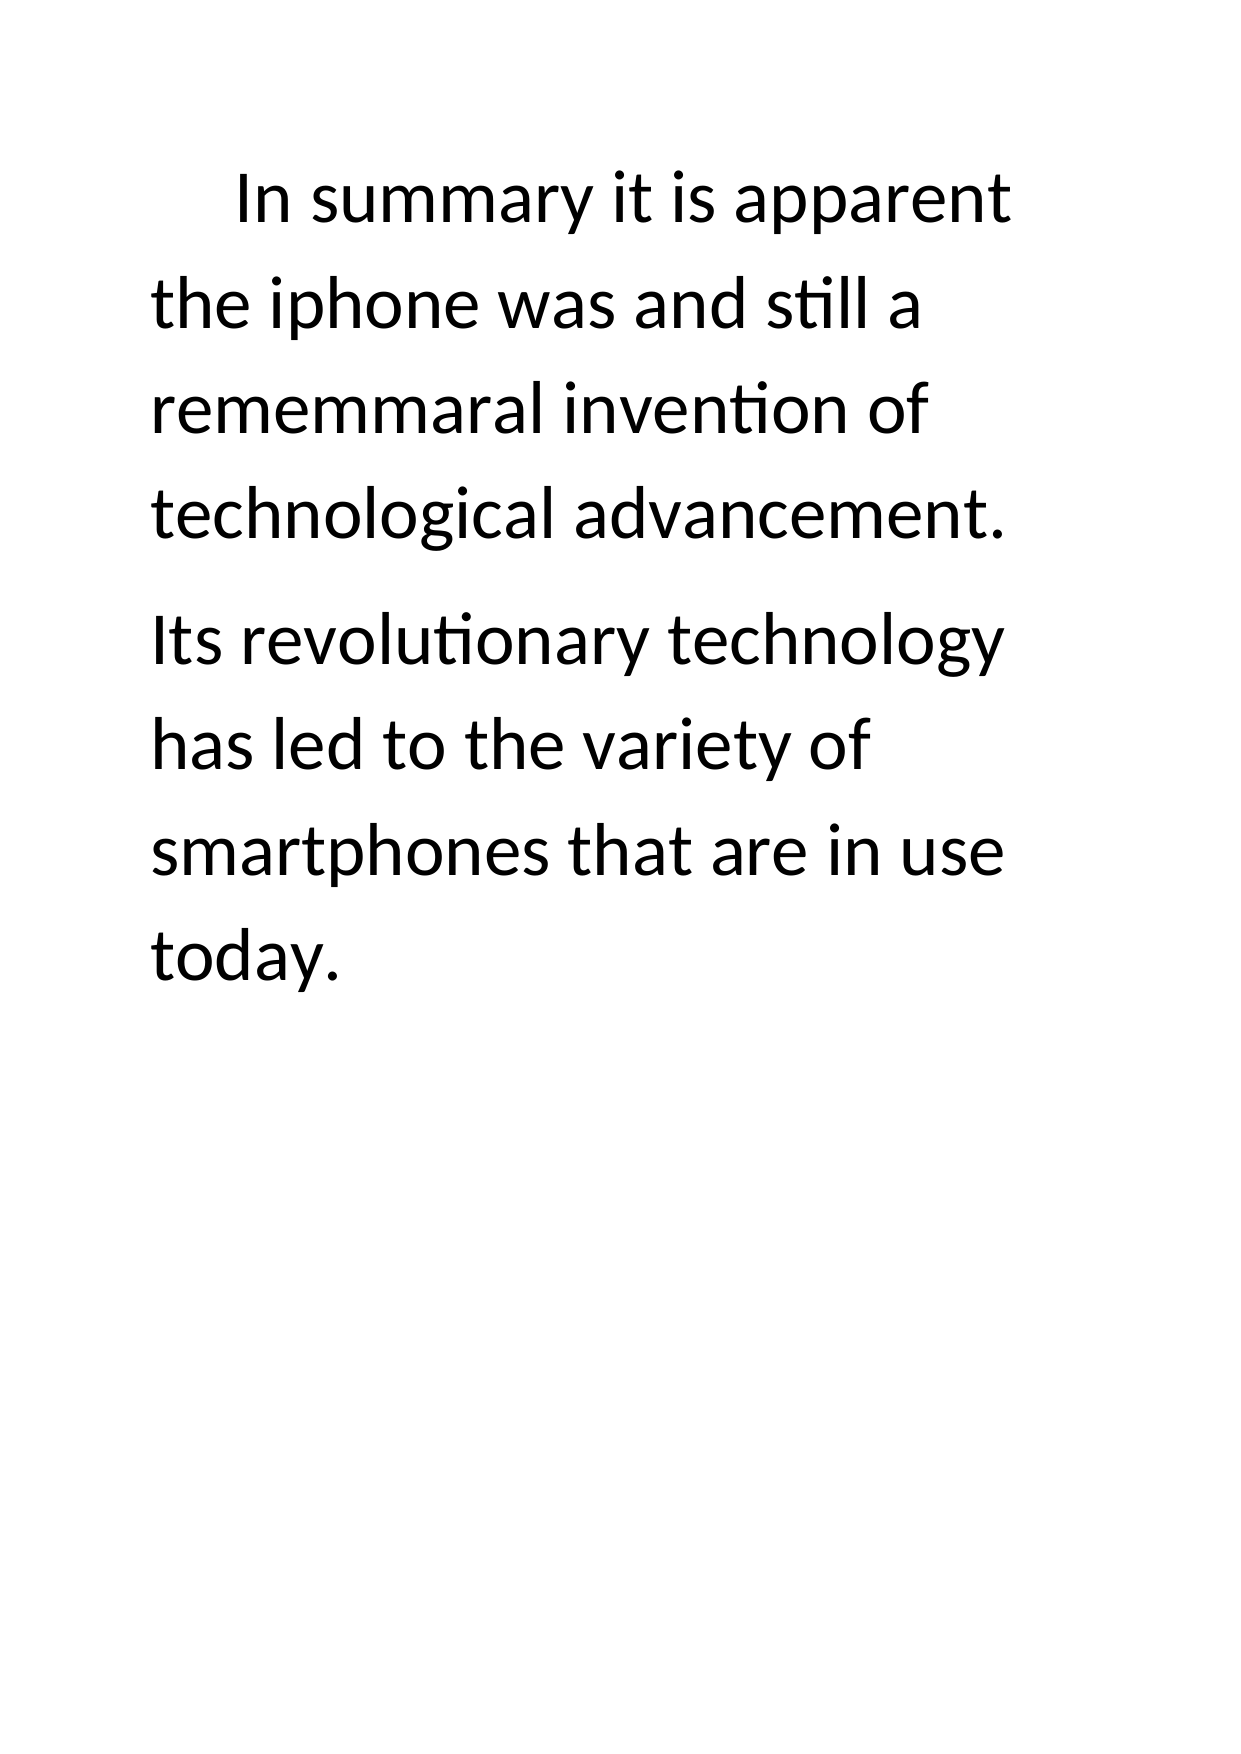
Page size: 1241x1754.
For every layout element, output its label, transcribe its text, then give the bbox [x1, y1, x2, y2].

text Its revolutionary technology has led to the variety of smartphones that are in use today. [150, 592, 1090, 999]
text In summary it is apparent the iphone was and still a rememmaral invention of technological advancement. [150, 150, 1090, 557]
